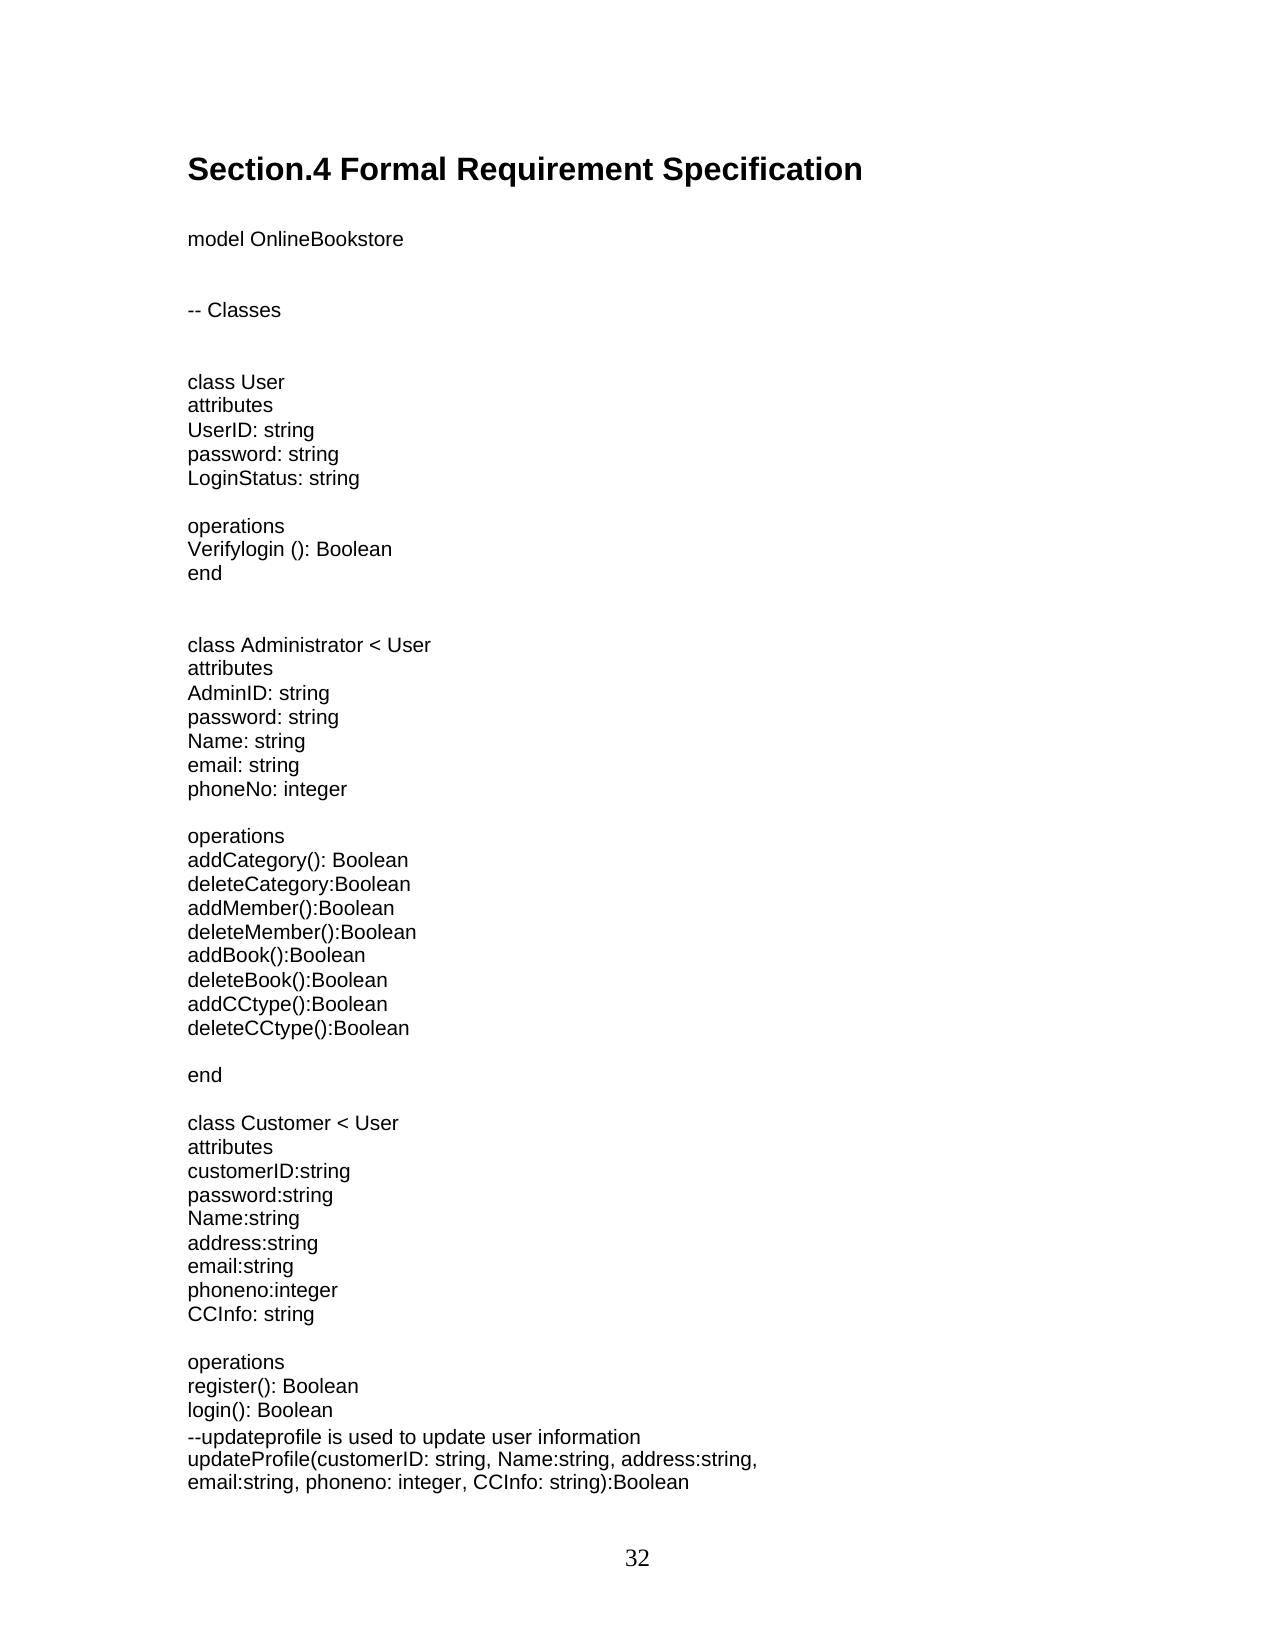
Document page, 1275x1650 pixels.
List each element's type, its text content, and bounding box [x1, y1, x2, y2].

text addBook():Boolean [187, 944, 1125, 967]
text addCategory(): Boolean [187, 848, 1125, 872]
text class Customer < User [187, 1111, 1125, 1135]
text class Administrator < User [187, 633, 1125, 657]
text class User [187, 370, 1125, 394]
text operations [187, 1350, 1125, 1374]
text phoneno:integer [187, 1278, 1125, 1302]
text operations [187, 824, 1125, 848]
text end [187, 561, 1125, 585]
text end [187, 1063, 1125, 1087]
text addCCtype():Boolean [187, 991, 1125, 1015]
text password: string [187, 704, 1125, 728]
text address:string [187, 1230, 1125, 1254]
text deleteCCtype():Boolean [187, 1015, 1125, 1039]
text UserID: string [187, 418, 1125, 442]
text deleteBook():Boolean [187, 967, 1125, 991]
text password:string [187, 1183, 1125, 1207]
text CCInfo: string [187, 1302, 1125, 1326]
text Name: string [187, 728, 1125, 752]
text -- Classes [187, 298, 1125, 322]
text deleteCategory:Boolean [187, 872, 1125, 896]
text deleteMember():Boolean [187, 920, 1125, 944]
text operations [187, 513, 1125, 537]
text model OnlineBookstore [187, 226, 1125, 250]
text phoneNo: integer [187, 776, 1125, 800]
text email:string [187, 1254, 1125, 1278]
text --updateprofile is used to update user information updateProfile(customerID: string, Name:string, address:string, email:string, phoneno: integer, CCInfo: string):Boolean [187, 1426, 875, 1494]
text Section.4 Formal Requirement Specification [187, 151, 1125, 188]
text customerID:string [187, 1159, 1125, 1183]
text 32 [150, 1543, 1125, 1572]
text email: string [187, 752, 1125, 776]
text register(): Boolean [187, 1374, 1125, 1398]
text LoginStatus: string [187, 466, 1125, 489]
text password: string [187, 442, 1125, 466]
text login(): Boolean [187, 1398, 1125, 1422]
text AdminID: string [187, 681, 1125, 704]
text attributes [187, 1135, 1125, 1159]
text attributes [187, 657, 1125, 680]
text addMember():Boolean [187, 896, 1125, 920]
text attributes [187, 394, 1125, 417]
text Verifylogin (): Boolean [187, 537, 1125, 561]
text Name:string [187, 1207, 1125, 1230]
